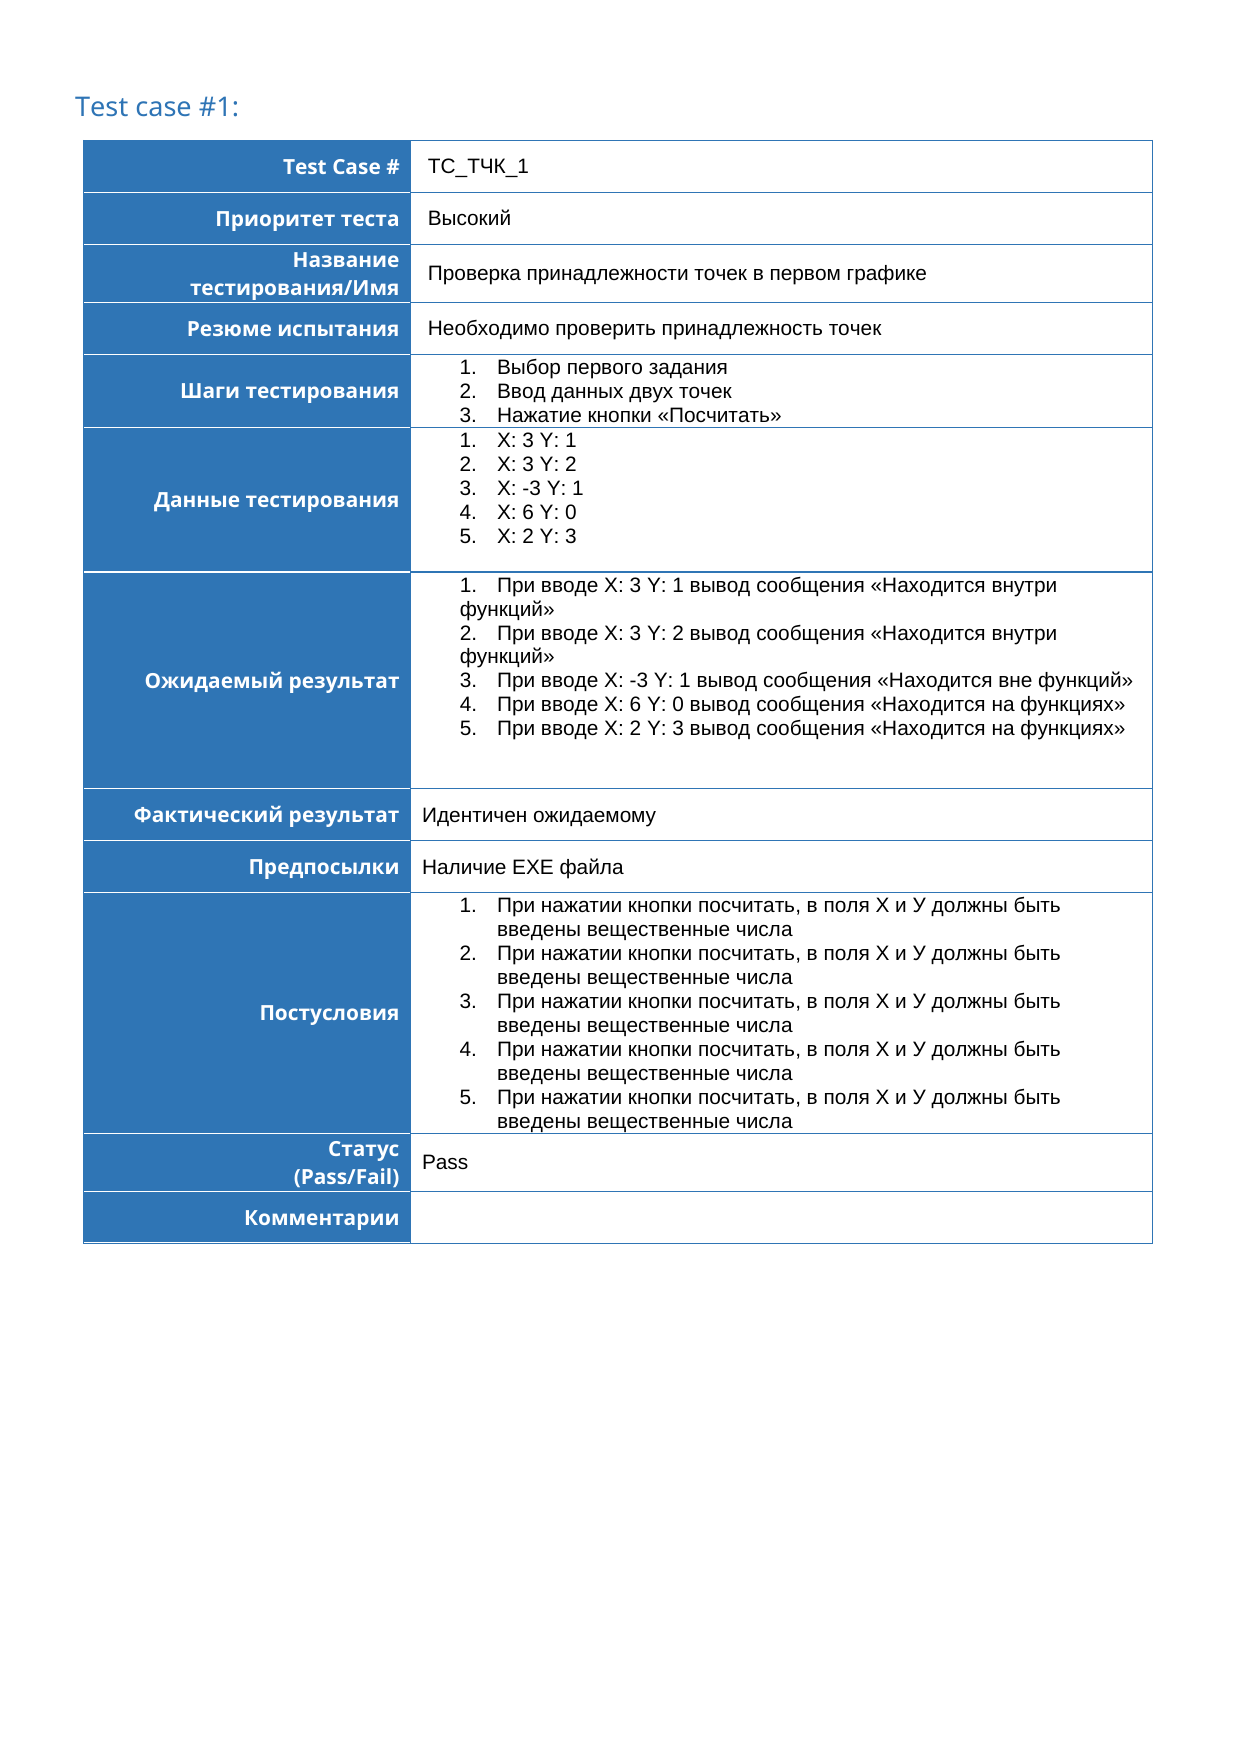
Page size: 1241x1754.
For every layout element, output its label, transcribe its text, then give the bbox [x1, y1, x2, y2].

table_cell Наличие EXE файла [411, 841, 1152, 892]
subtitle Test case #1: [75, 87, 1165, 124]
table_cell X: 3 Y: 1 X: 3 Y: 2 X: -3 Y: 1 X: 6 Y: 0 X: 2 Y: 3 [411, 428, 1152, 571]
table_cell Резюме испытания [84, 303, 410, 354]
table_cell Идентичен ожидаемому [411, 789, 1152, 840]
table_cell При вводе X: 3 Y: 1 вывод сообщения «Находится внутри функций» При вводе X: 3 Y: 2 вывод сообщения «Находится внутри функций» При вводе X: -3 Y: 1 вывод сообщения «Находится вне функций» При вводе X: 6 Y: 0 вывод сообщения «Находится на функциях» При вводе X: 2 Y: 3 вывод сообщения «Находится на функциях» [411, 573, 1152, 788]
table_cell Высокий [411, 193, 1152, 244]
table_cell Приоритет теста [84, 193, 410, 244]
table_cell Статус (Pass/Fail) [84, 1134, 410, 1191]
table_cell Предпосылки [84, 841, 410, 892]
table_cell Название тестирования/Имя [84, 245, 410, 302]
table_header Test Case # [84, 141, 410, 192]
table_cell Проверка принадлежности точек в первом графике [411, 245, 1152, 302]
table_cell Шаги тестирования [84, 355, 410, 427]
table_cell Ожидаемый результат [84, 573, 410, 788]
table_cell Постусловия [84, 893, 410, 1133]
table_cell [411, 1192, 1152, 1242]
table_cell Выбор первого задания Ввод данных двух точек Нажатие кнопки «Посчитать» [411, 355, 1152, 427]
table_cell Необходимо проверить принадлежность точек [411, 303, 1152, 354]
table_cell Фактический результат [84, 789, 410, 840]
table_cell Данные тестирования [84, 428, 410, 571]
table_cell Pass [411, 1134, 1152, 1191]
table_header ТС_ТЧК_1 [411, 141, 1152, 192]
table_cell При нажатии кнопки посчитать, в поля Х и У должны быть введены вещественные числа При нажатии кнопки посчитать, в поля Х и У должны быть введены вещественные числа При нажатии кнопки посчитать, в поля Х и У должны быть введены вещественные числа При нажатии кнопки посчитать, в поля Х и У должны быть введены вещественные числа При нажатии кнопки посчитать, в поля Х и У должны быть введены вещественные числа [411, 893, 1152, 1133]
table_cell Комментарии [84, 1192, 410, 1242]
